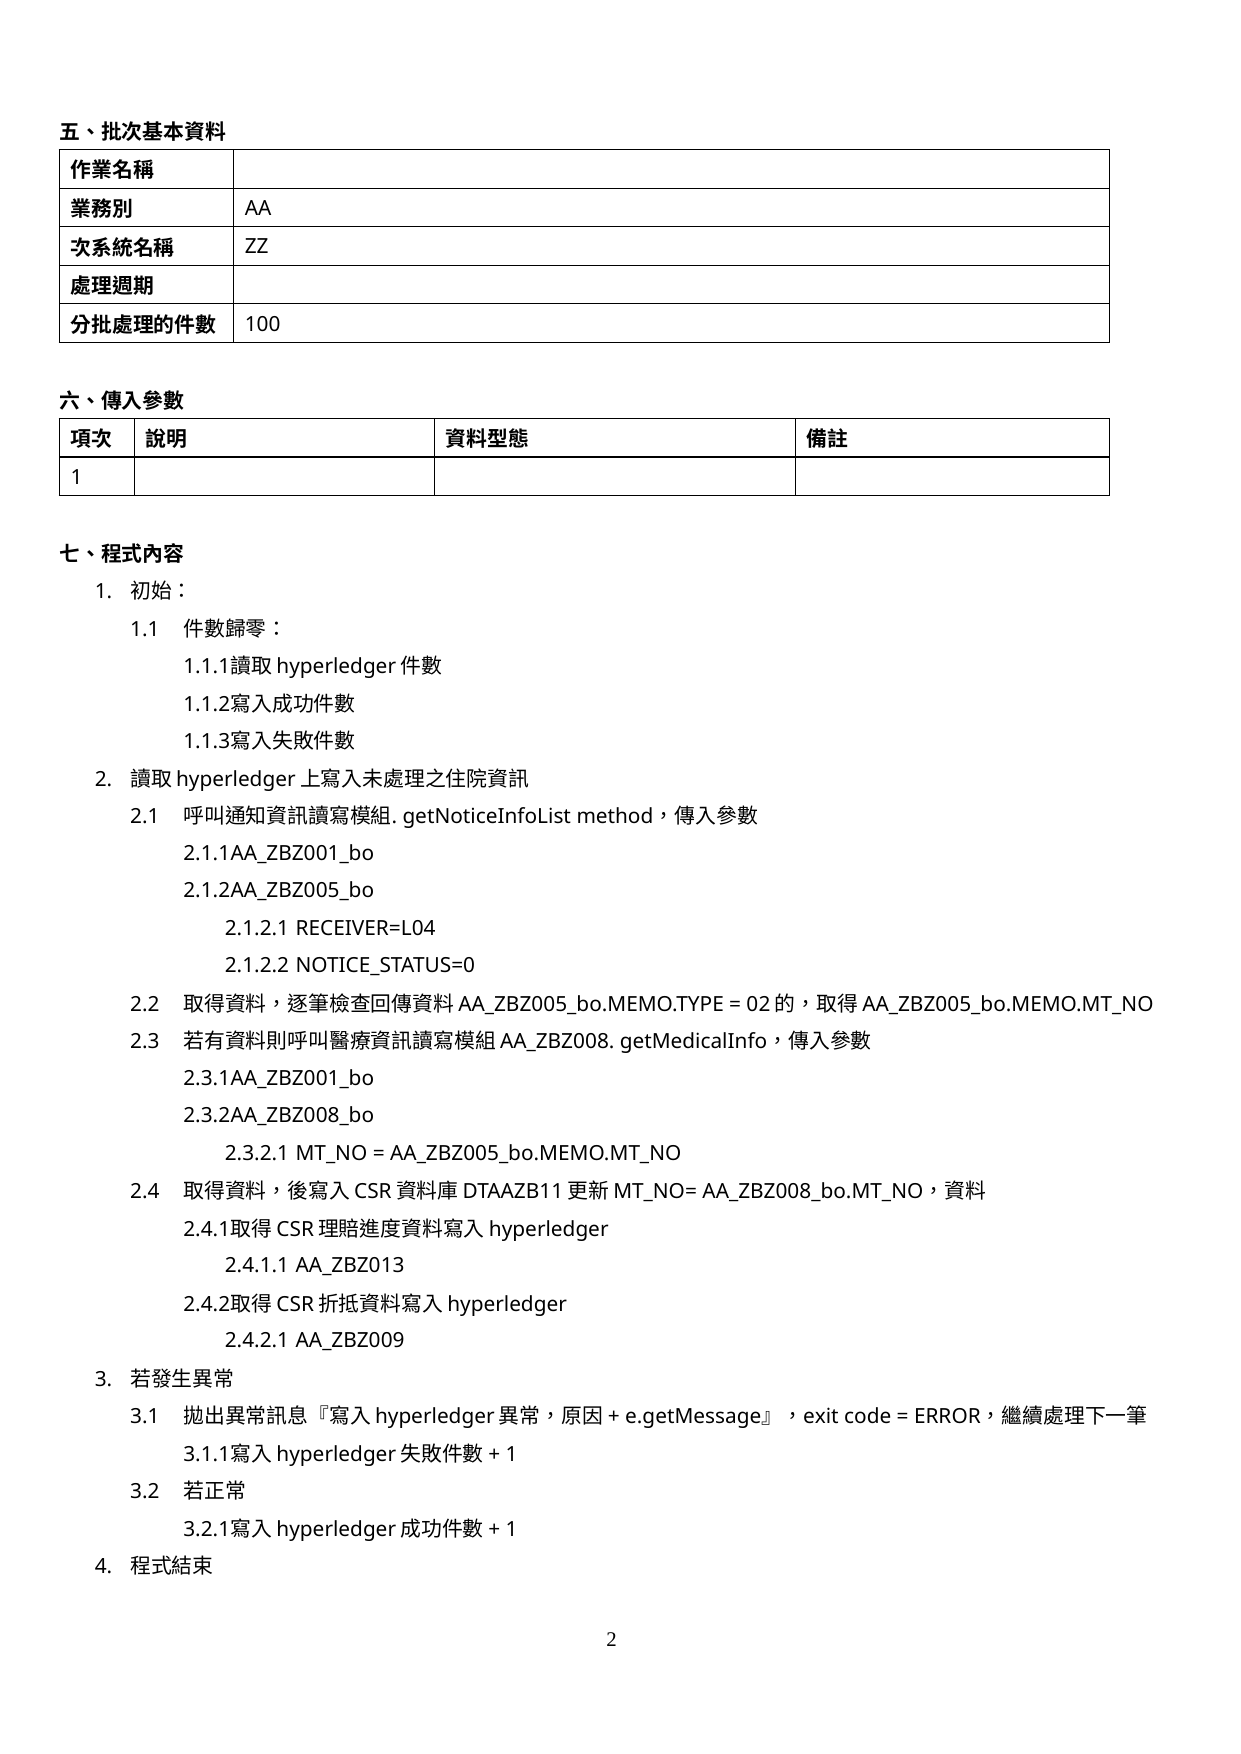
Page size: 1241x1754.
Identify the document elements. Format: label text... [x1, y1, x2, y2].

text 六、傳入參數 [59, 380, 1163, 418]
table_cell 100 [234, 304, 1109, 342]
table_cell 業務別 [60, 189, 233, 226]
table_cell 處理週期 [60, 266, 233, 303]
list 讀取hyperledger上寫入未處理之住院資訊 [94, 758, 1163, 796]
list AA_ZBZ009 [224, 1321, 1163, 1358]
list 取得CSR理賠進度資料寫入hyperledger [183, 1208, 1163, 1246]
table_cell 分批處理的件數 [60, 304, 233, 342]
list 程式結束 [94, 1546, 1163, 1583]
table_cell [234, 266, 1109, 303]
table_cell [796, 458, 1109, 495]
list NOTICE_STATUS=0 [224, 946, 1163, 983]
table_header 資料型態 [435, 419, 795, 456]
table_header [234, 150, 1109, 188]
list RECEIVER=L04 [224, 908, 1163, 946]
list 若正常 [130, 1471, 1163, 1508]
text 五、批次基本資料 [59, 112, 1163, 149]
list 拋出異常訊息『寫入hyperledger異常，原因 + e.getMessage』，exit code = ERROR，繼續處理下一筆 [130, 1396, 1163, 1433]
table_cell 次系統名稱 [60, 227, 233, 265]
table_cell 1 [60, 458, 134, 495]
list 取得資料，後寫入CSR資料庫DTAAZB11更新MT_NO= AA_ZBZ008_bo.MT_NO，資料 [130, 1171, 1163, 1208]
list AA_ZBZ005_bo [183, 871, 1163, 908]
table_header 作業名稱 [60, 150, 233, 188]
list MT_NO = AA_ZBZ005_bo.MEMO.MT_NO [224, 1133, 1163, 1171]
list 若發生異常 [94, 1358, 1163, 1396]
list 寫入失敗件數 [183, 721, 1163, 758]
list 件數歸零： [130, 608, 1163, 646]
list AA_ZBZ013 [224, 1246, 1163, 1283]
table_cell ZZ [234, 227, 1109, 265]
list 初始： [94, 571, 1163, 608]
table_header 備註 [796, 419, 1109, 456]
list 寫入成功件數 [183, 683, 1163, 721]
list 讀取hyperledger件數 [183, 646, 1163, 683]
list 寫入hyperledger失敗件數 + 1 [183, 1433, 1163, 1471]
list 呼叫通知資訊讀寫模組. getNoticeInfoList method，傳入參數 [130, 796, 1163, 833]
table_cell [135, 458, 434, 495]
list AA_ZBZ001_bo [183, 1058, 1163, 1096]
table_cell AA [234, 189, 1109, 226]
list AA_ZBZ001_bo [183, 833, 1163, 871]
table_cell [435, 458, 795, 495]
table_header 項次 [60, 419, 134, 456]
list 寫入hyperledger成功件數 + 1 [183, 1508, 1163, 1546]
table_header 說明 [135, 419, 434, 456]
list 若有資料則呼叫醫療資訊讀寫模組AA_ZBZ008. getMedicalInfo，傳入參數 [130, 1021, 1163, 1058]
list AA_ZBZ008_bo [183, 1096, 1163, 1133]
list 取得資料，逐筆檢查回傳資料AA_ZBZ005_bo.MEMO.TYPE = 02的，取得AA_ZBZ005_bo.MEMO.MT_NO [130, 983, 1163, 1021]
text 七、程式內容 [59, 533, 1163, 571]
list 取得CSR折抵資料寫入hyperledger [183, 1283, 1163, 1321]
